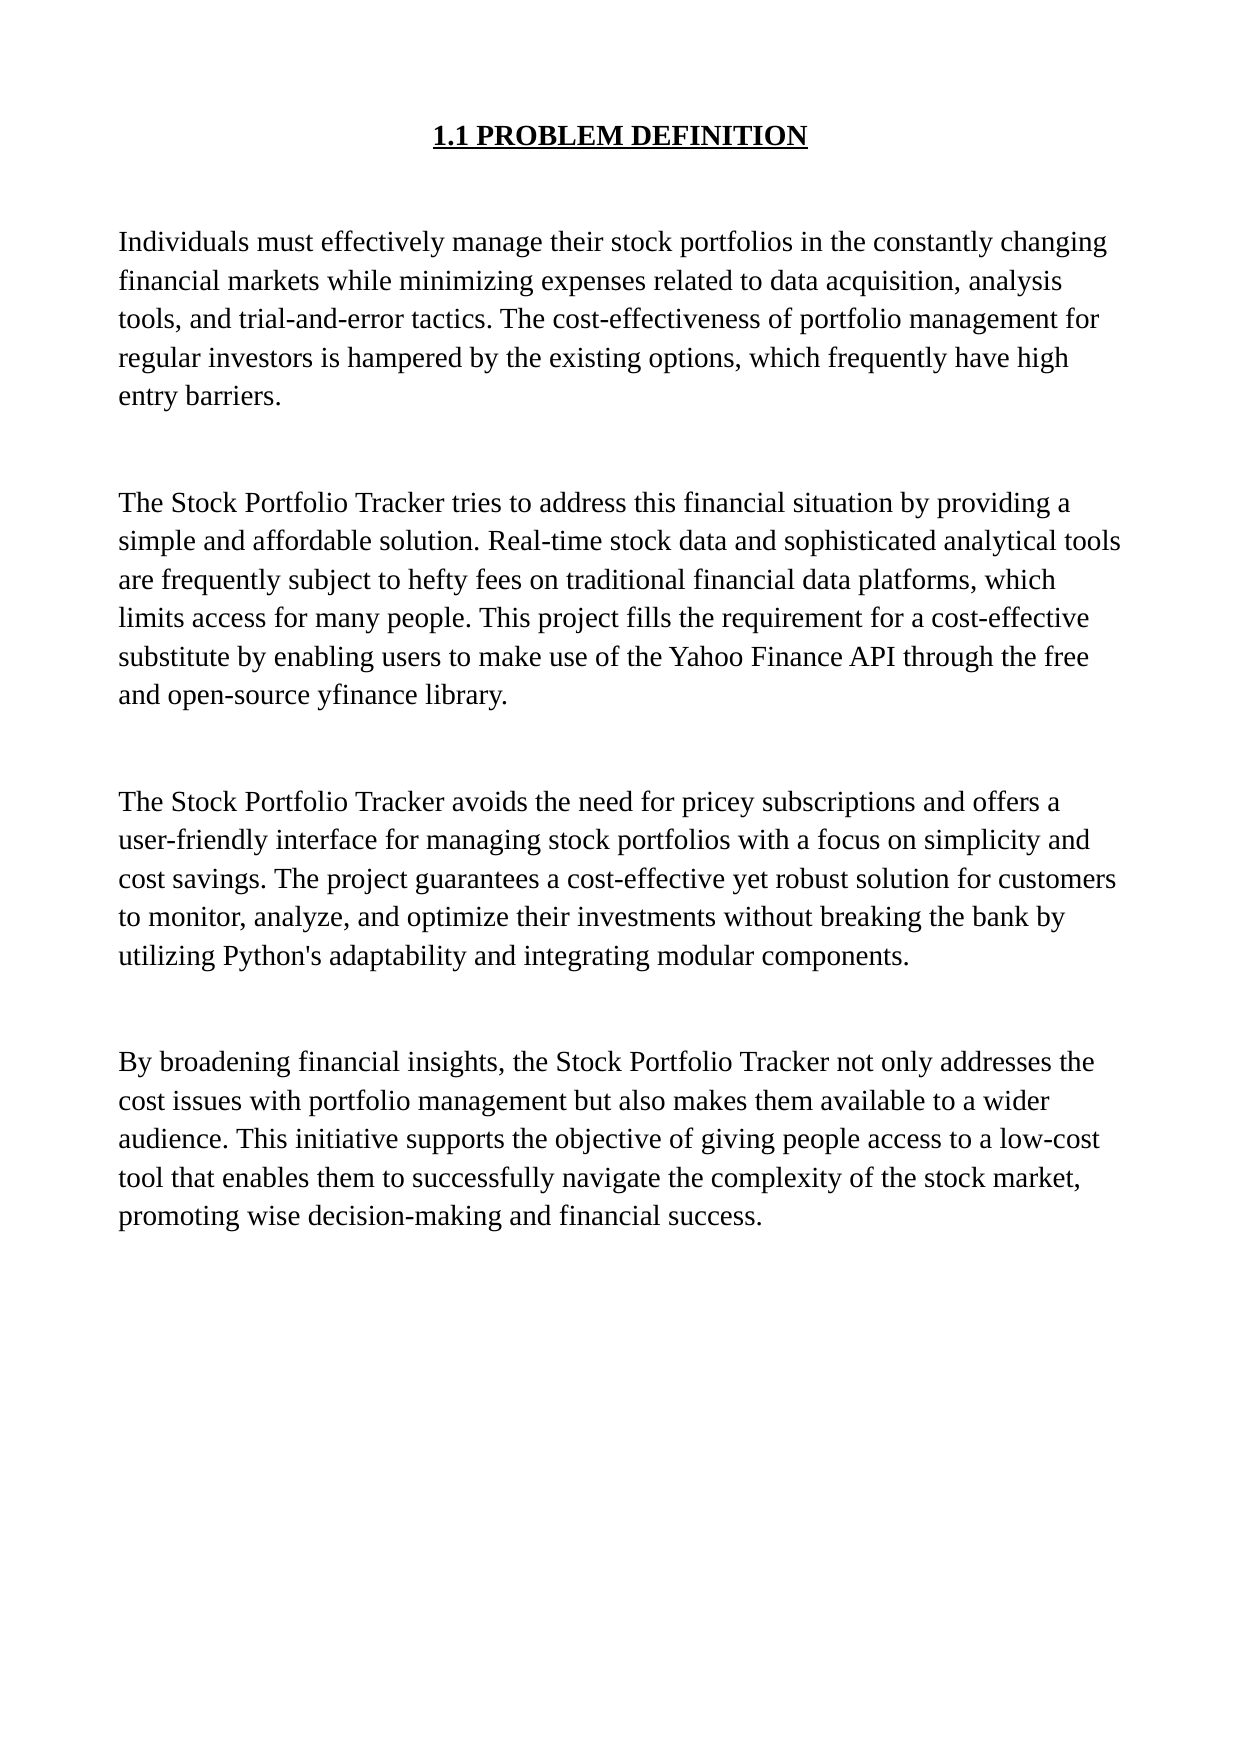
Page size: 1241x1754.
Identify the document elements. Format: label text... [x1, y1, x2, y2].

text By broadening financial insights, the Stock Portfolio Tracker not only addresses the cost issues with portfolio management but also makes them available to a wider audience. This initiative supports the objective of giving people access to a low-cost tool that enables them to successfully navigate the complexity of the stock market, promoting wise decision-making and financial success. [118, 1044, 1122, 1232]
text Individuals must effectively manage their stock portfolios in the constantly changing financial markets while minimizing expenses related to data acquisition, analysis tools, and trial-and-error tactics. The cost-effectiveness of portfolio management for regular investors is hampered by the existing options, which frequently have high entry barriers. [118, 224, 1122, 412]
text The Stock Portfolio Tracker avoids the need for pricey subscriptions and offers a user-friendly interface for managing stock portfolios with a focus on simplicity and cost savings. The project guarantees a cost-effective yet robust solution for customers to monitor, analyze, and optimize their investments without breaking the bank by utilizing Python's adaptability and integrating modular components. [118, 784, 1122, 971]
text 1.1 PROBLEM DEFINITION [118, 118, 1122, 152]
text The Stock Portfolio Tracker tries to address this financial situation by providing a simple and affordable solution. Real-time stock data and sophisticated analytical tools are frequently subject to hefty fees on traditional financial data platforms, which limits access for many people. This project fills the requirement for a cost-effective substitute by enabling users to make use of the Yahoo Finance API through the free and open-source yfinance library. [118, 485, 1122, 711]
